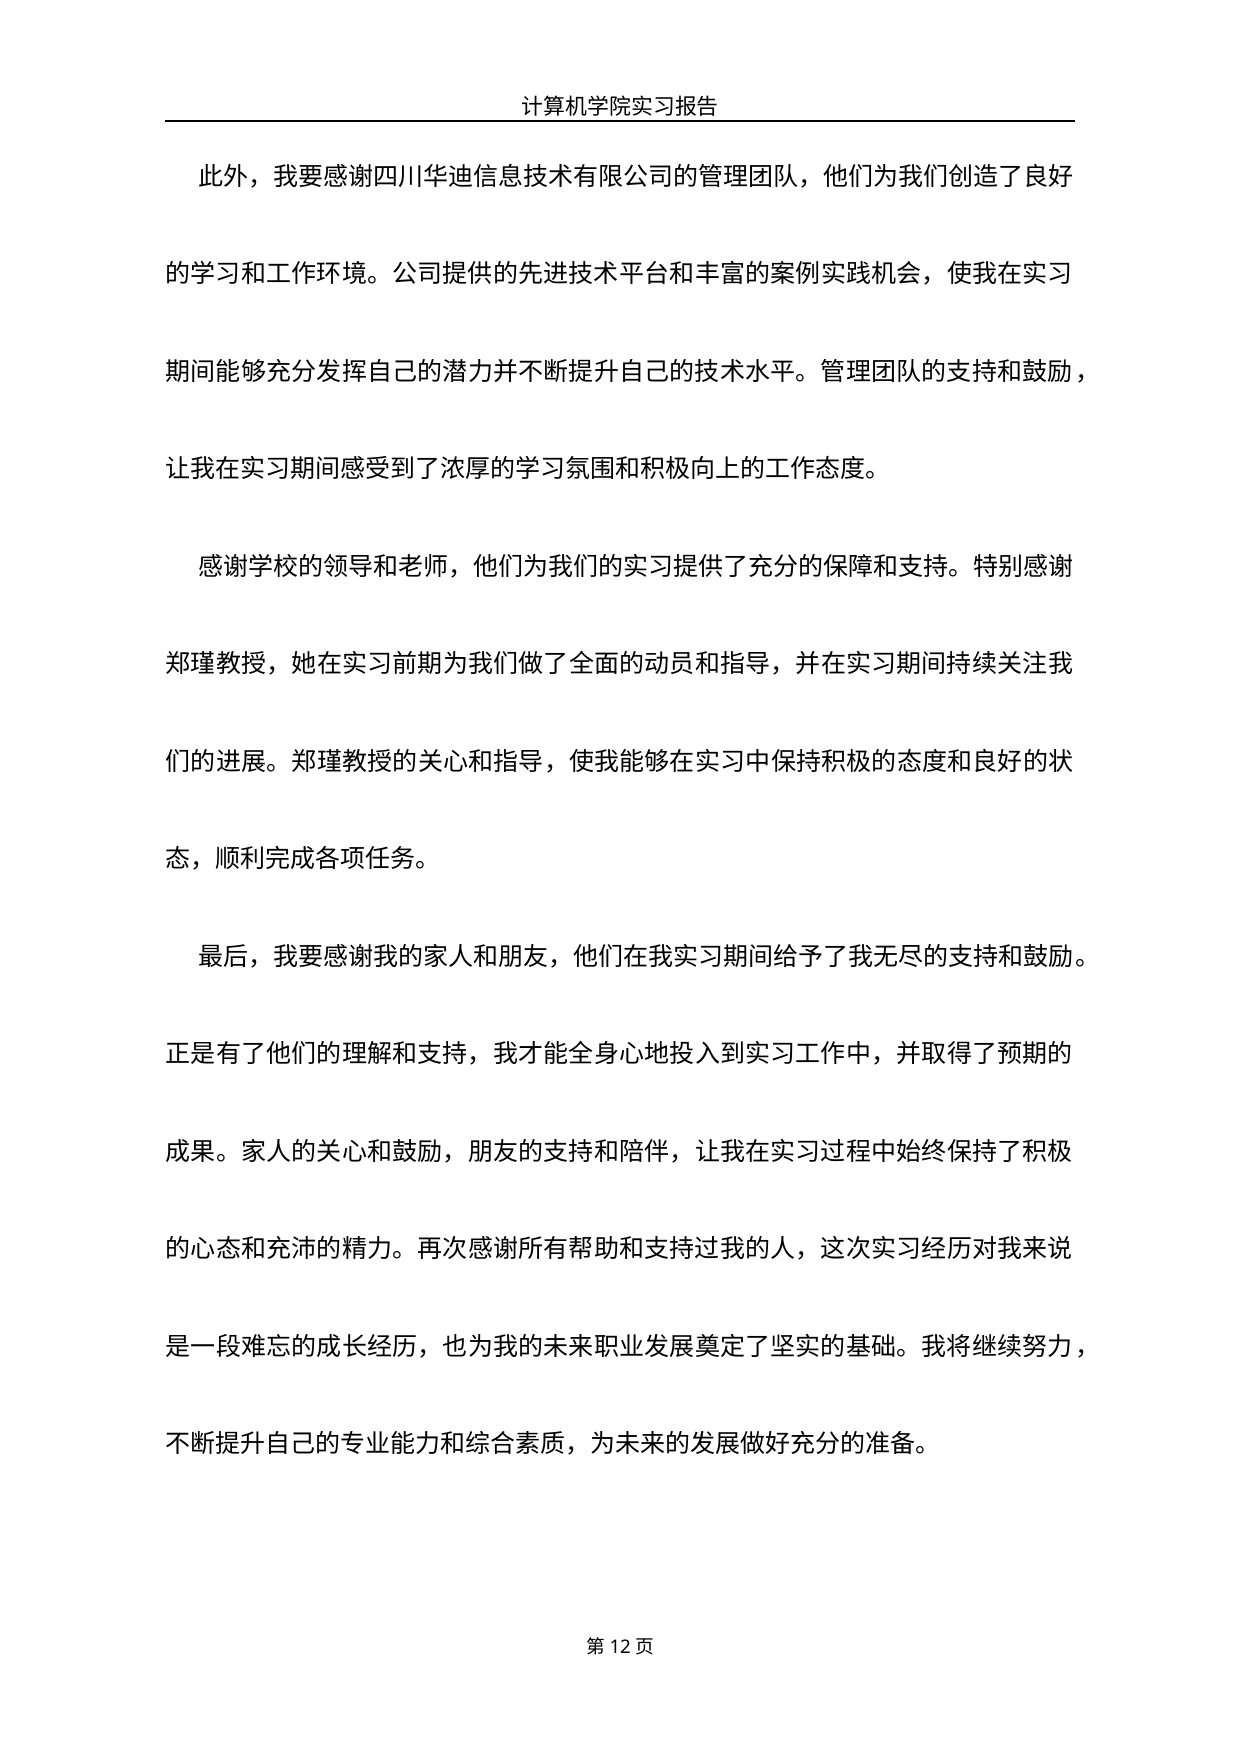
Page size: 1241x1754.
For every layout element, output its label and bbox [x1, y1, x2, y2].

text [165, 142, 1075, 1474]
